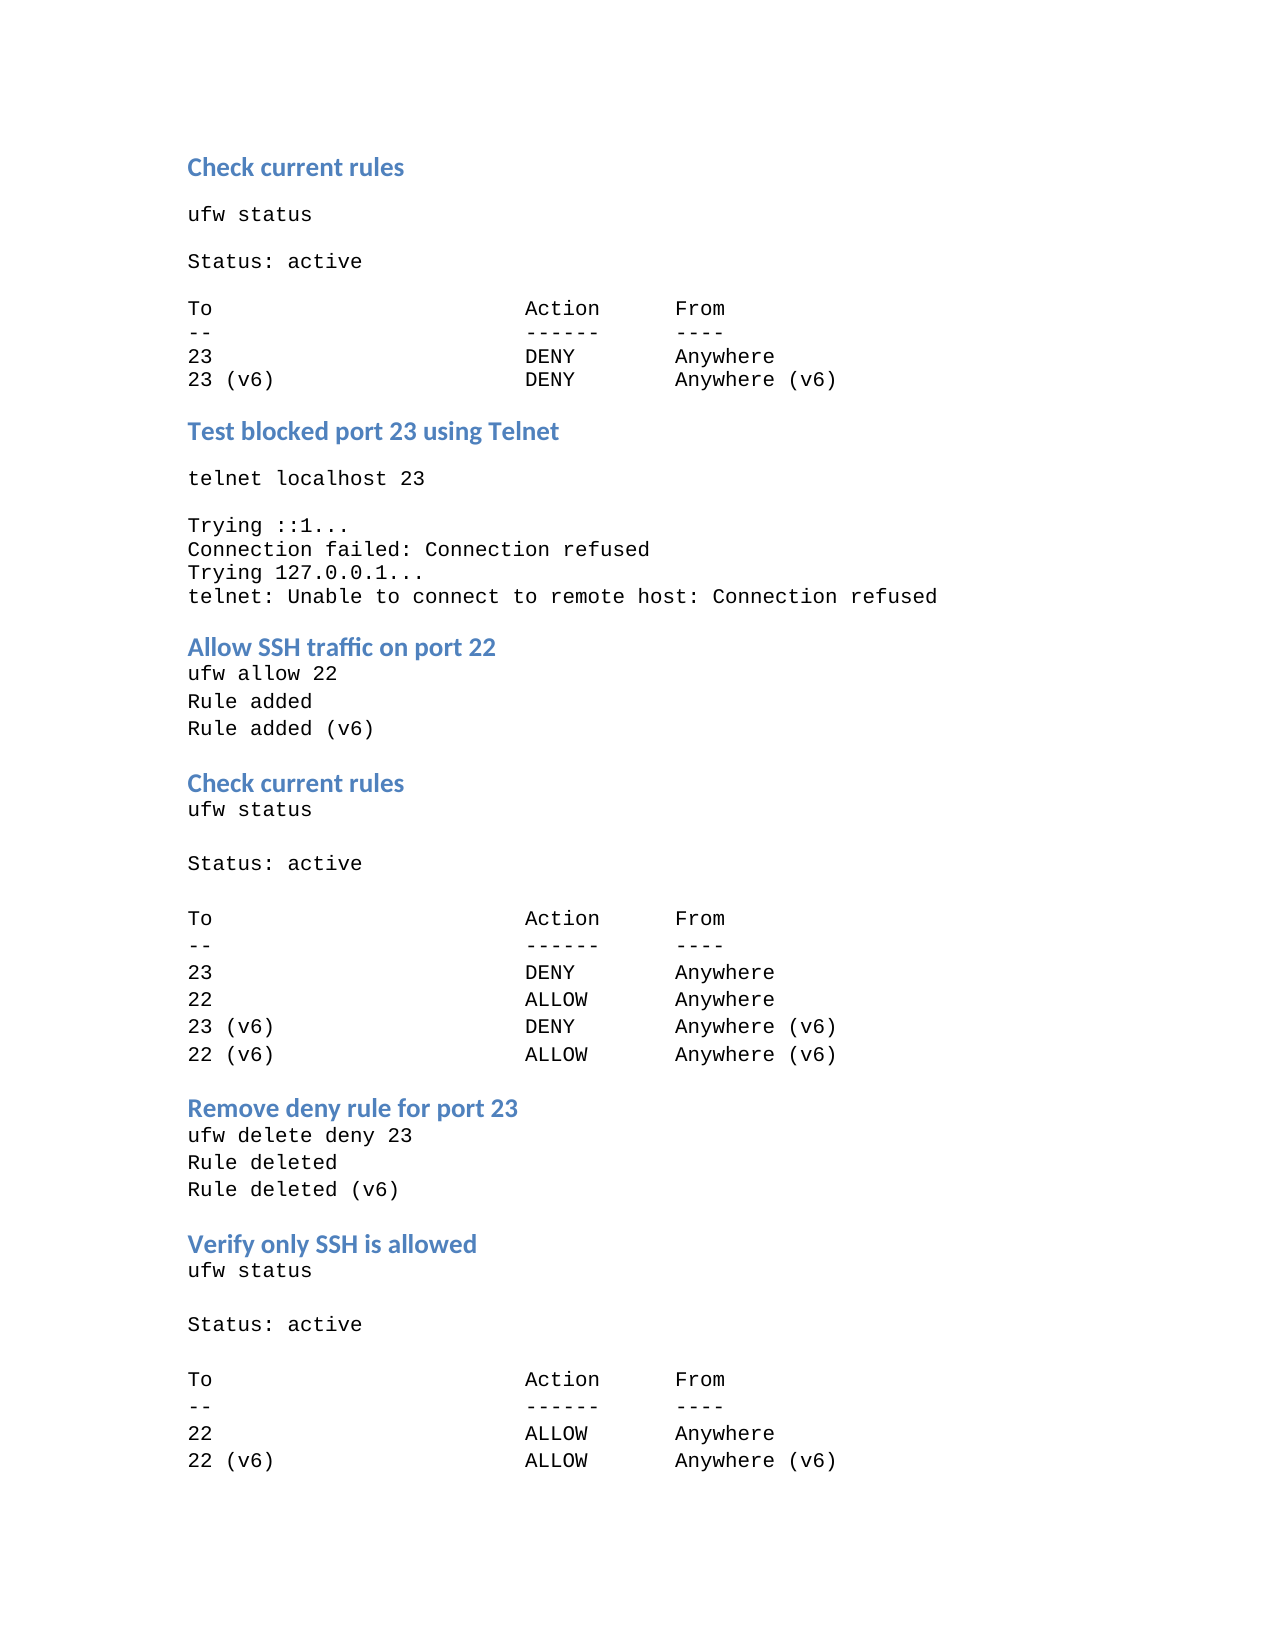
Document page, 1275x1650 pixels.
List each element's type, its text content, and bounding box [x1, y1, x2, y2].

subtitle Check current rules [187, 150, 1087, 183]
subtitle Remove deny rule for port 23 [187, 1092, 1087, 1124]
subtitle Allow SSH traffic on port 22 [187, 630, 1087, 663]
subtitle Check current rules [187, 766, 1087, 799]
subtitle telnet localhost 23 Trying ::1... Connection failed: Connection refused Trying 127.0.0.1... telnet: Unable to connect to remote host: Connection refused [187, 468, 1087, 609]
subtitle ufw status Status: active To Action From -- ------ ---- 23 DENY Anywhere 23 (v6) DENY Anywhere (v6) [187, 204, 1087, 393]
text ufw status Status: active To Action From -- ------ ---- 23 DENY Anywhere 22 ALLOW Anywhere 23 (v6) DENY Anywhere (v6) 22 (v6) ALLOW Anywhere (v6) [187, 799, 1087, 1067]
text ufw status Status: active To Action From -- ------ ---- 22 ALLOW Anywhere 22 (v6) ALLOW Anywhere (v6) [187, 1260, 1087, 1474]
text ufw delete deny 23 Rule deleted Rule deleted (v6) [187, 1124, 1087, 1203]
text ufw allow 22 Rule added Rule added (v6) [187, 663, 1087, 741]
subtitle Test blocked port 23 using Telnet [187, 414, 1087, 447]
subtitle Verify only SSH is allowed [187, 1227, 1087, 1260]
